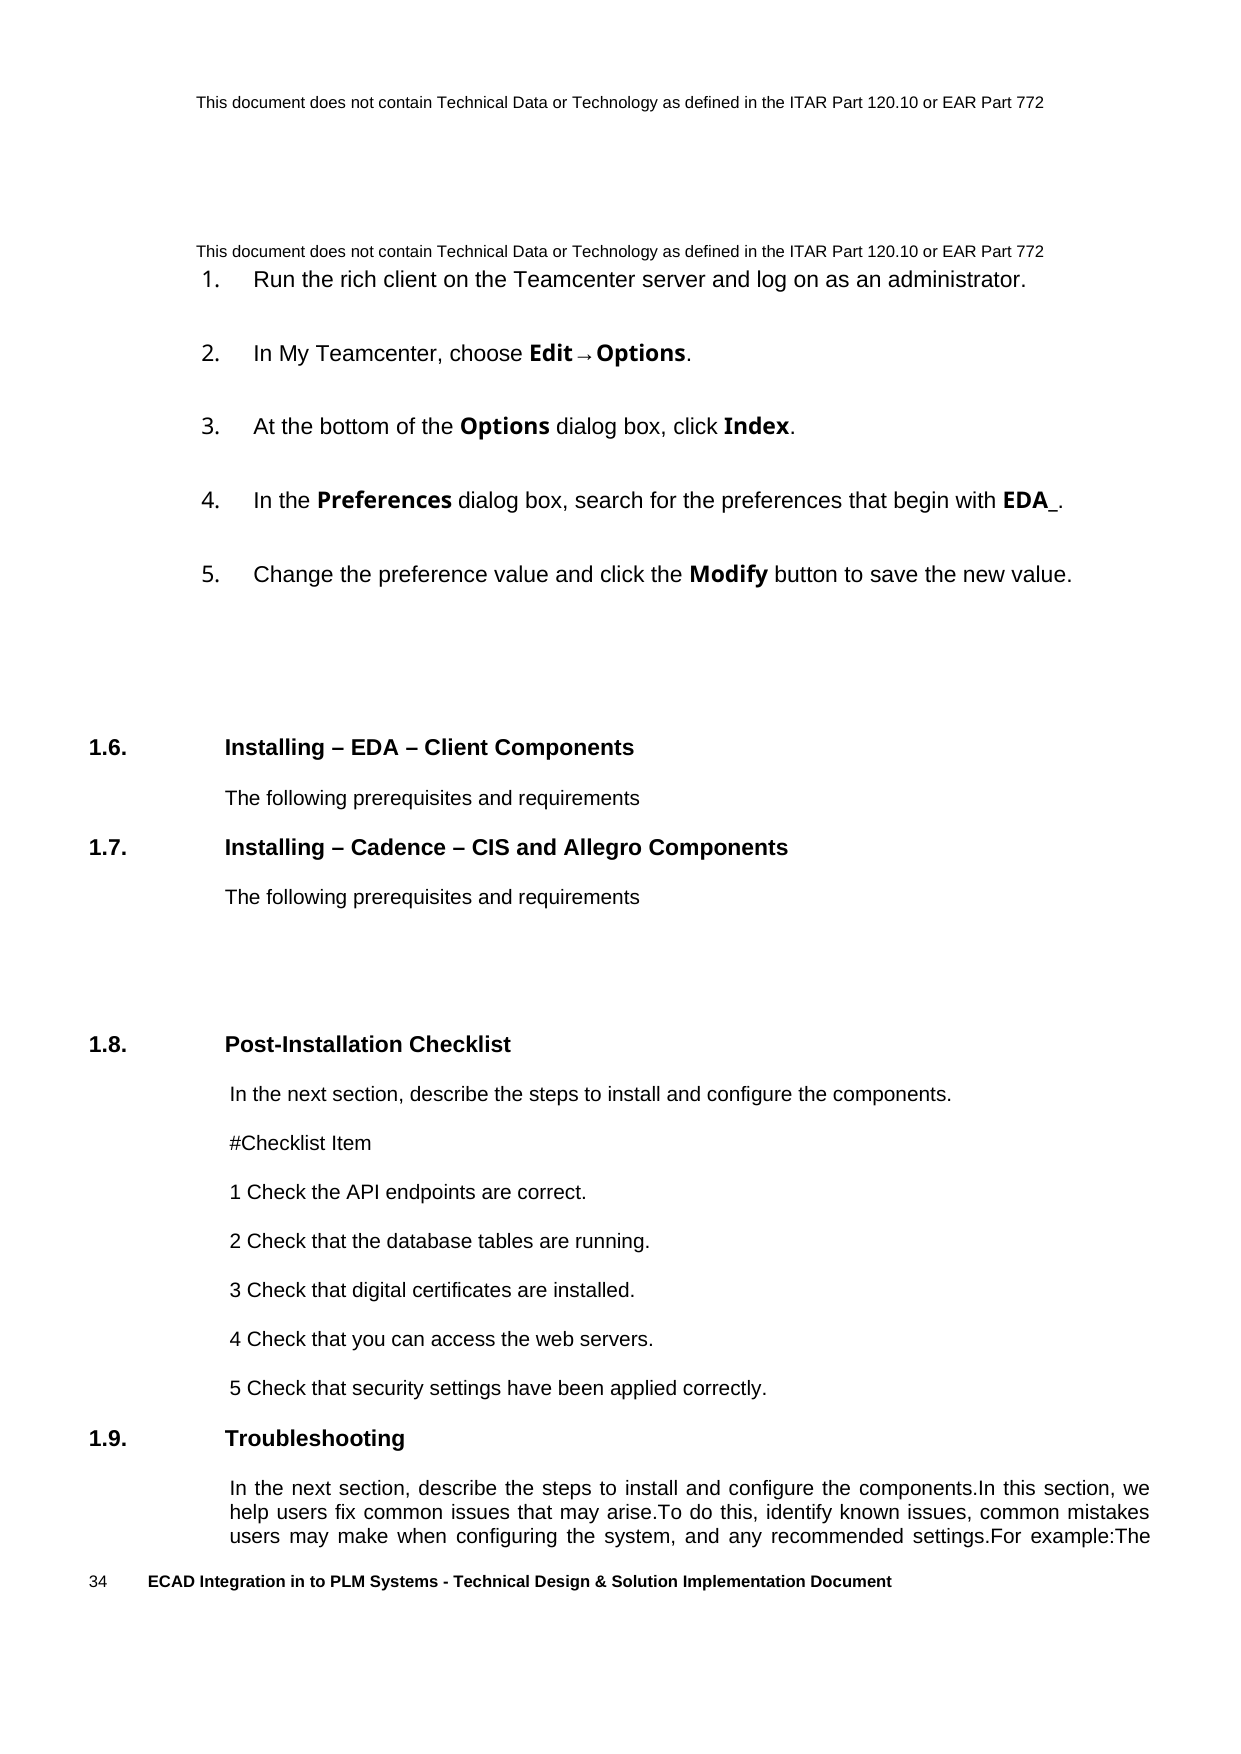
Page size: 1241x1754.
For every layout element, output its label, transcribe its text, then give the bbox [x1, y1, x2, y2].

list In the Preferences dialog box, search for the preferences that begin with EDA_. [201, 484, 1152, 515]
text The following prerequisites and requirements [224, 885, 1152, 909]
text 2 Check that the database tables are running. [229, 1229, 1152, 1253]
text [229, 1476, 1152, 1548]
list At the bottom of the Options dialog box, click Index. [201, 410, 1152, 441]
list Change the preference value and click the Modify button to save the new value. [201, 557, 1152, 589]
text 5 Check that security settings have been applied correctly. [229, 1376, 1152, 1399]
subtitle Post-Installation Checklist [89, 1031, 1152, 1057]
text 4 Check that you can access the web servers. [229, 1327, 1152, 1351]
text #Checklist Item [229, 1131, 1152, 1155]
text The following prerequisites and requirements [224, 785, 1152, 809]
subtitle Installing – Cadence – CIS and Allegro Components [89, 834, 1152, 860]
list In My Teamcenter, choose Edit→Options. [201, 337, 1152, 368]
list Run the rich client on the Teamcenter server and log on as an administrator. [201, 263, 1152, 294]
subtitle Installing – EDA – Client Components [89, 734, 1152, 760]
text In the next section, describe the steps to install and configure the components. [229, 1082, 1152, 1106]
text 3 Check that digital certificates are installed. [229, 1278, 1152, 1302]
text 1 Check the API endpoints are correct. [229, 1180, 1152, 1204]
subtitle Troubleshooting [89, 1424, 1152, 1451]
